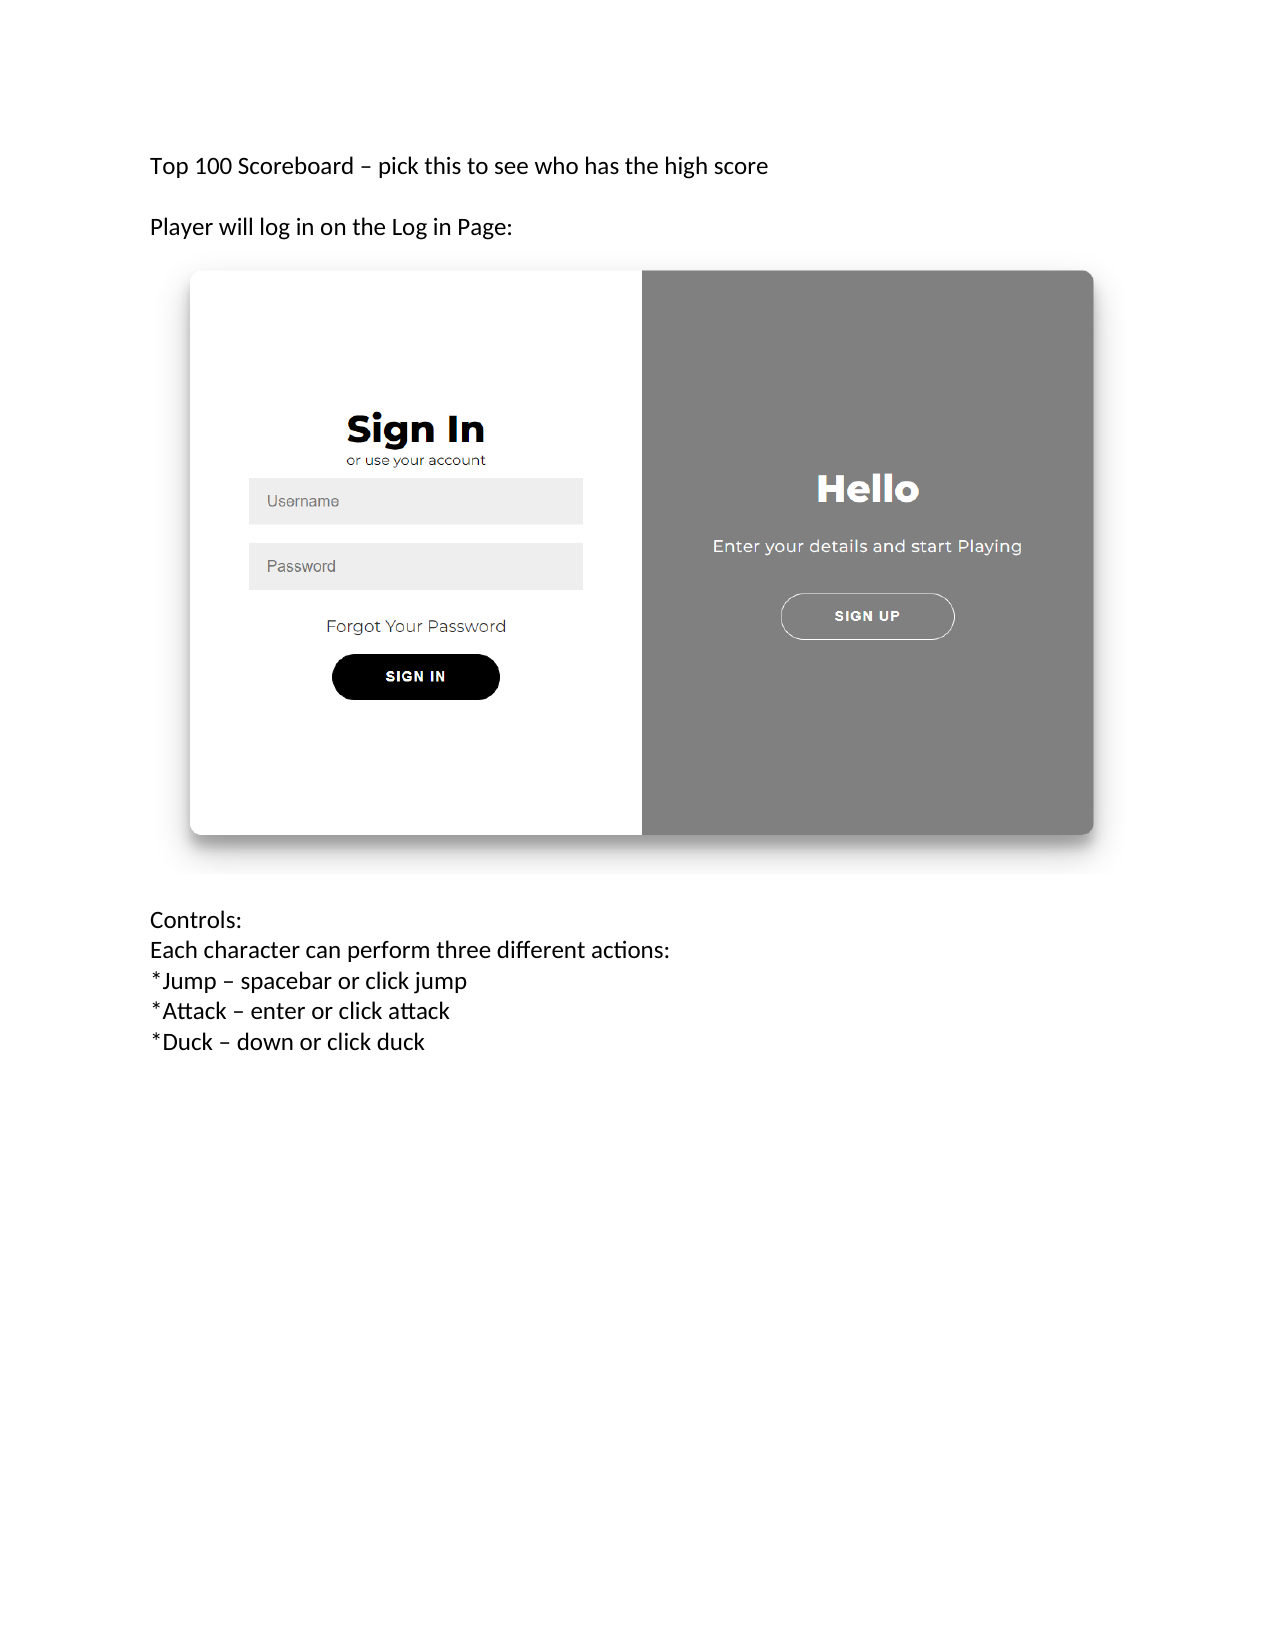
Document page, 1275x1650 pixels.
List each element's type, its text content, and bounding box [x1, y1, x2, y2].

text Top 100 Scoreboard – pick this to see who has the high score [150, 150, 1125, 181]
text Each character can perform three different actions: [150, 934, 1125, 965]
text *Attack – enter or click attack [150, 995, 1125, 1026]
text Player will log in on the Log in Page: [150, 211, 1125, 241]
picture [150, 241, 1125, 874]
text *Jump – spacebar or click jump [150, 965, 1125, 995]
text *Duck – down or click duck [150, 1026, 1125, 1056]
text Controls: [150, 904, 1125, 934]
